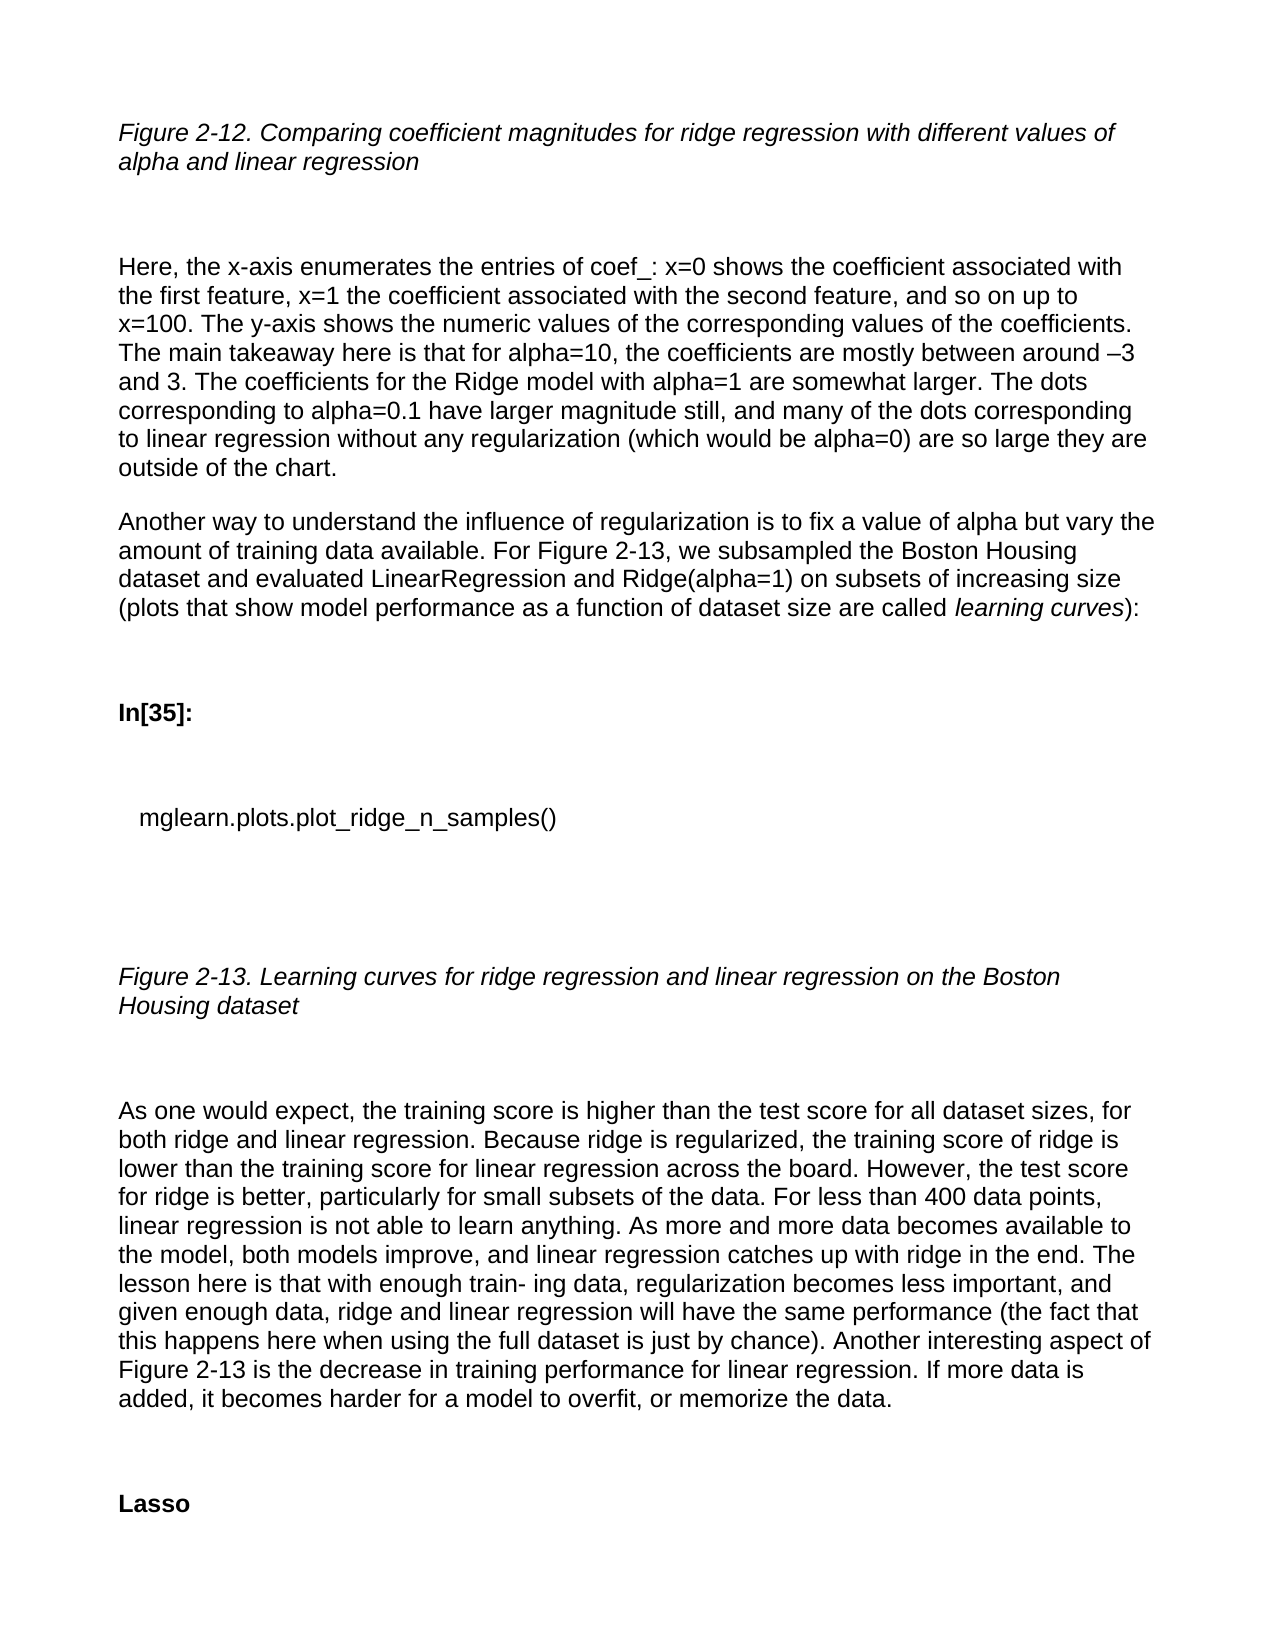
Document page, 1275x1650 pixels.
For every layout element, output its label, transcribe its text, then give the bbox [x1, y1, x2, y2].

text Lasso [118, 1489, 1157, 1517]
text As one would expect, the training score is higher than the test score for all dataset sizes, for both ridge and linear regression. Because ridge is regularized, the training score of ridge is lower than the training score for linear regression across the board. However, the test score for ridge is better, particularly for small subsets of the data. For less than 400 data points, linear regression is not able to learn anything. As more and more data becomes available to the model, both models improve, and linear regression catches up with ridge in the end. The lesson here is that with enough train‐ ing data, regularization becomes less important, and given enough data, ridge and linear regression will have the same performance (the fact that this happens here when using the full dataset is just by chance). Another interesting aspect of Figure 2-13 is the decrease in training performance for linear regression. If more data is added, it becomes harder for a model to overfit, or memorize the data. [118, 1096, 1157, 1412]
text Another way to understand the influence of regularization is to fix a value of alpha but vary the amount of training data available. For Figure 2-13, we subsampled the Boston Housing dataset and evaluated LinearRegression and Ridge(alpha=1) on subsets of increasing size (plots that show model performance as a function of dataset size are called learning curves): [118, 507, 1157, 622]
text Here, the x-axis enumerates the entries of coef_: x=0 shows the coefficient associated with the first feature, x=1 the coefficient associated with the second feature, and so on up to x=100. The y-axis shows the numeric values of the corresponding values of the coefficients. The main takeaway here is that for alpha=10, the coefficients are mostly between around –3 and 3. The coefficients for the Ridge model with alpha=1 are somewhat larger. The dots corresponding to alpha=0.1 have larger magnitude still, and many of the dots corresponding to linear regression without any regularization (which would be alpha=0) are so large they are outside of the chart. [118, 252, 1157, 482]
text Figure 2-13. Learning curves for ridge regression and linear regression on the Boston Housing dataset [118, 962, 1157, 1020]
text mglearn.plots.plot_ridge_n_samples() [118, 803, 1157, 832]
text Figure 2-12. Comparing coefficient magnitudes for ridge regression with different values of alpha and linear regression [118, 118, 1157, 176]
text In[35]: [118, 698, 1157, 727]
